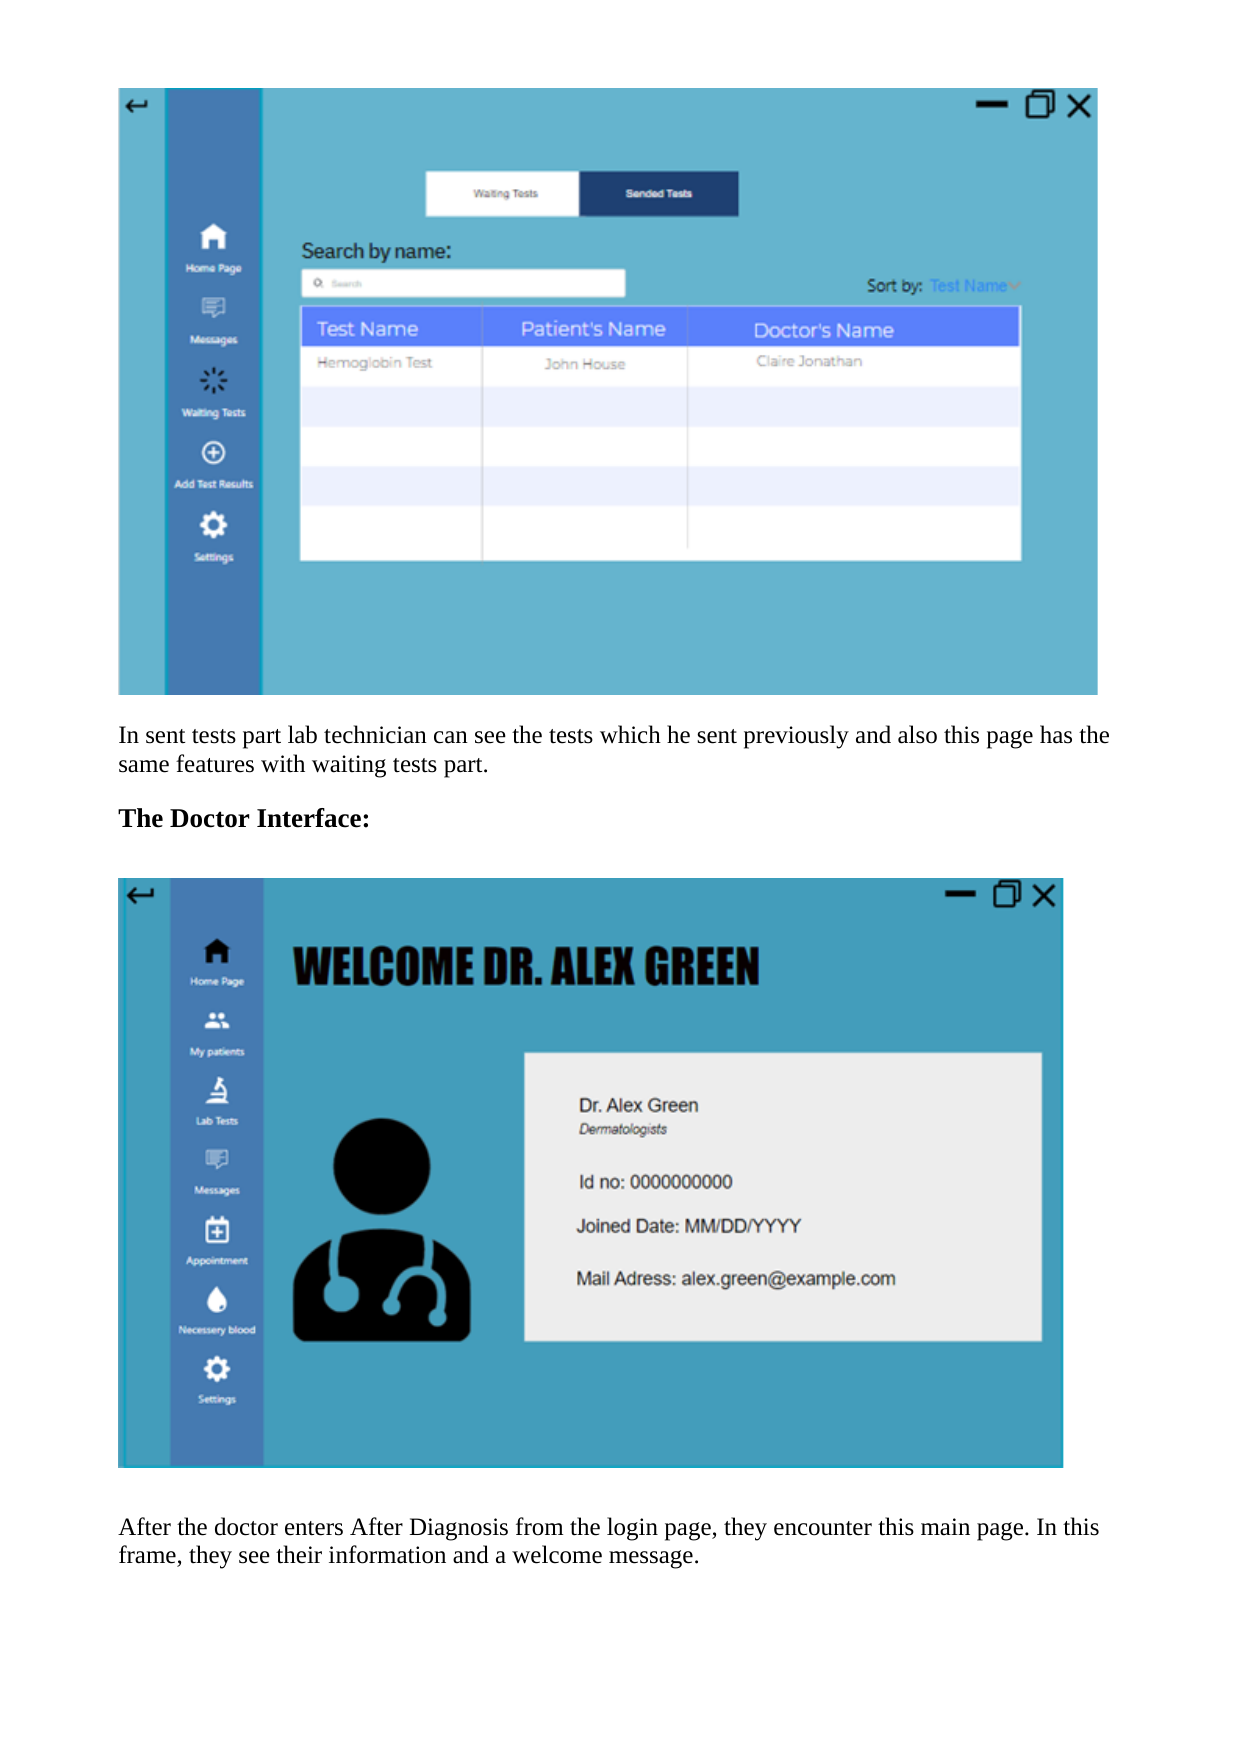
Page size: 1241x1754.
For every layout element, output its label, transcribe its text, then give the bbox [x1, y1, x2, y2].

picture [169, 88, 1098, 695]
picture [118, 88, 166, 695]
text In sent tests part lab technician can see the tests which he sent previously and also this page has the same features with waiting tests part. [118, 720, 1122, 777]
text The Doctor Interface: [118, 802, 1122, 833]
picture [118, 878, 1064, 1468]
